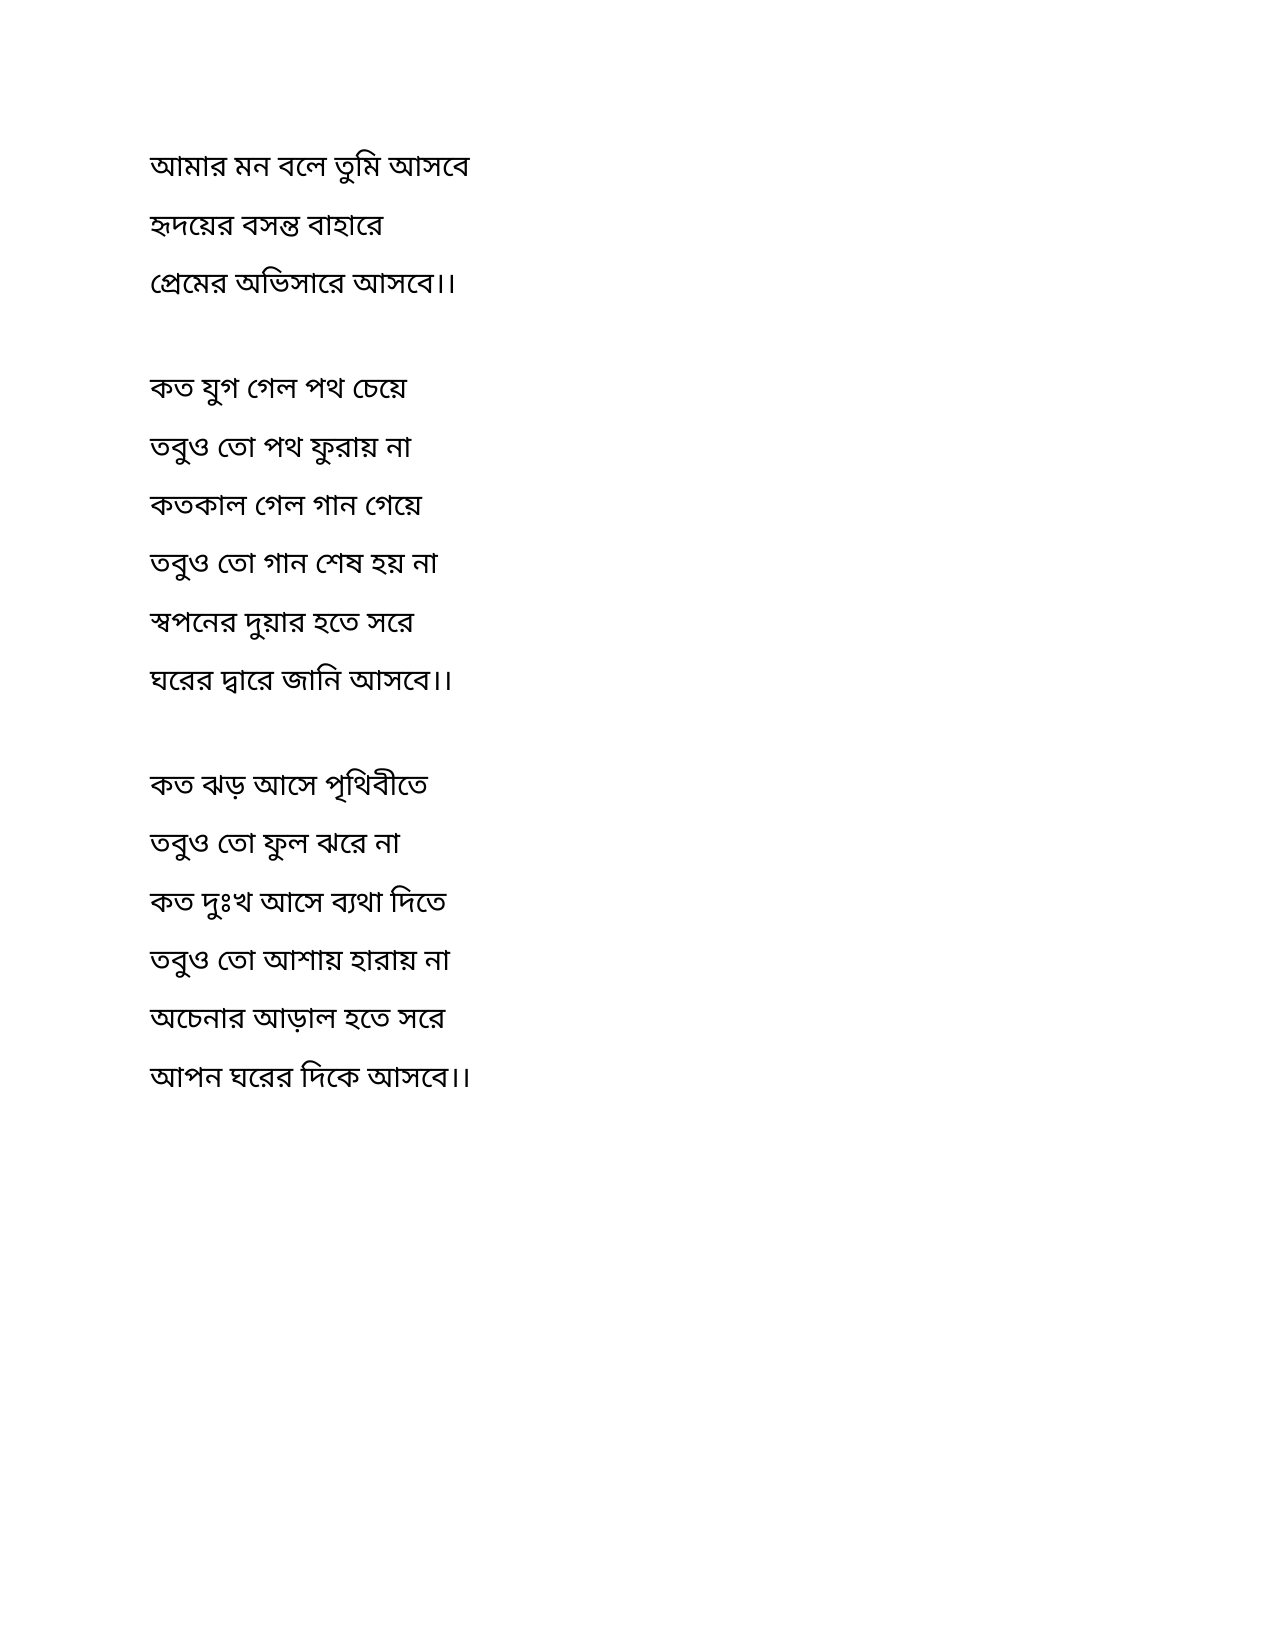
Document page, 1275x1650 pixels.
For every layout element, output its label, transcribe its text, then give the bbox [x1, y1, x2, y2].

text হৃদয়ের বসন্ত বাহারে [150, 208, 1125, 247]
text তবুও তো ফুল ঝরে না [150, 827, 1125, 866]
text আপন ঘরের দিকে আসবে।। [150, 1060, 1125, 1099]
text স্বপনের দুয়ার হতে সরে [150, 605, 1125, 644]
text তবুও তো গান শেষ হয় না [150, 547, 1125, 586]
text তবুও তো আশায় হারায় না [150, 944, 1125, 982]
text কত দুঃখ আসে ব্যথা দিতে [150, 885, 1125, 924]
text অচেনার আড়াল হতে সরে [150, 1002, 1125, 1041]
text কত ঝড় আসে পৃথিবীতে [150, 769, 1125, 807]
text ঘরের দ্বারে জানি আসবে।। [150, 663, 1125, 702]
text কতকাল গেল গান গেয়ে [150, 488, 1125, 527]
text তবুও তো পথ ফুরায় না [150, 430, 1125, 469]
text আমার মন বলে তুমি আসবে [150, 150, 1125, 189]
text প্রেমের অভিসারে আসবে।। [150, 267, 1125, 305]
text কত যুগ গেল পথ চেয়ে [150, 372, 1125, 411]
